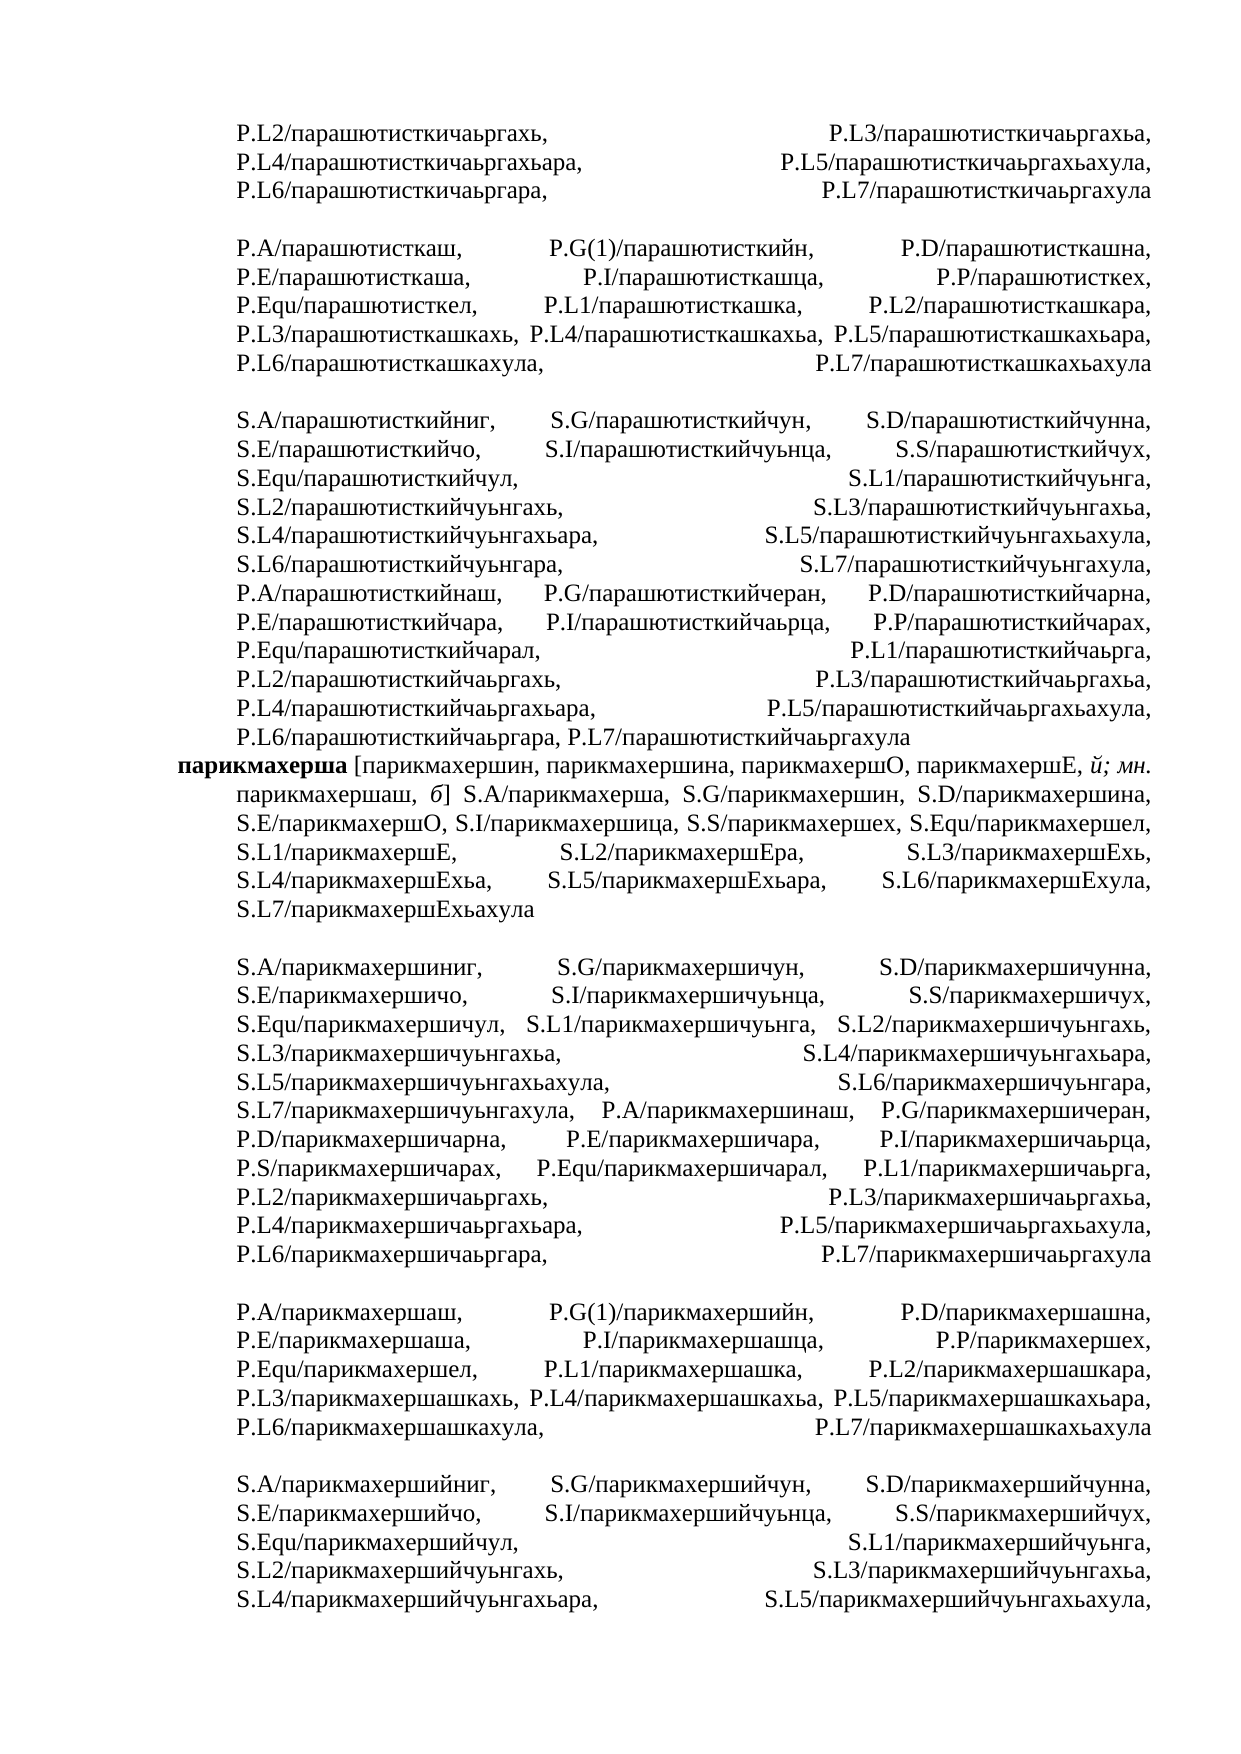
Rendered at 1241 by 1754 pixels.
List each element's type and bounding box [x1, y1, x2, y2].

text [177, 751, 1152, 1613]
text [177, 118, 1152, 751]
